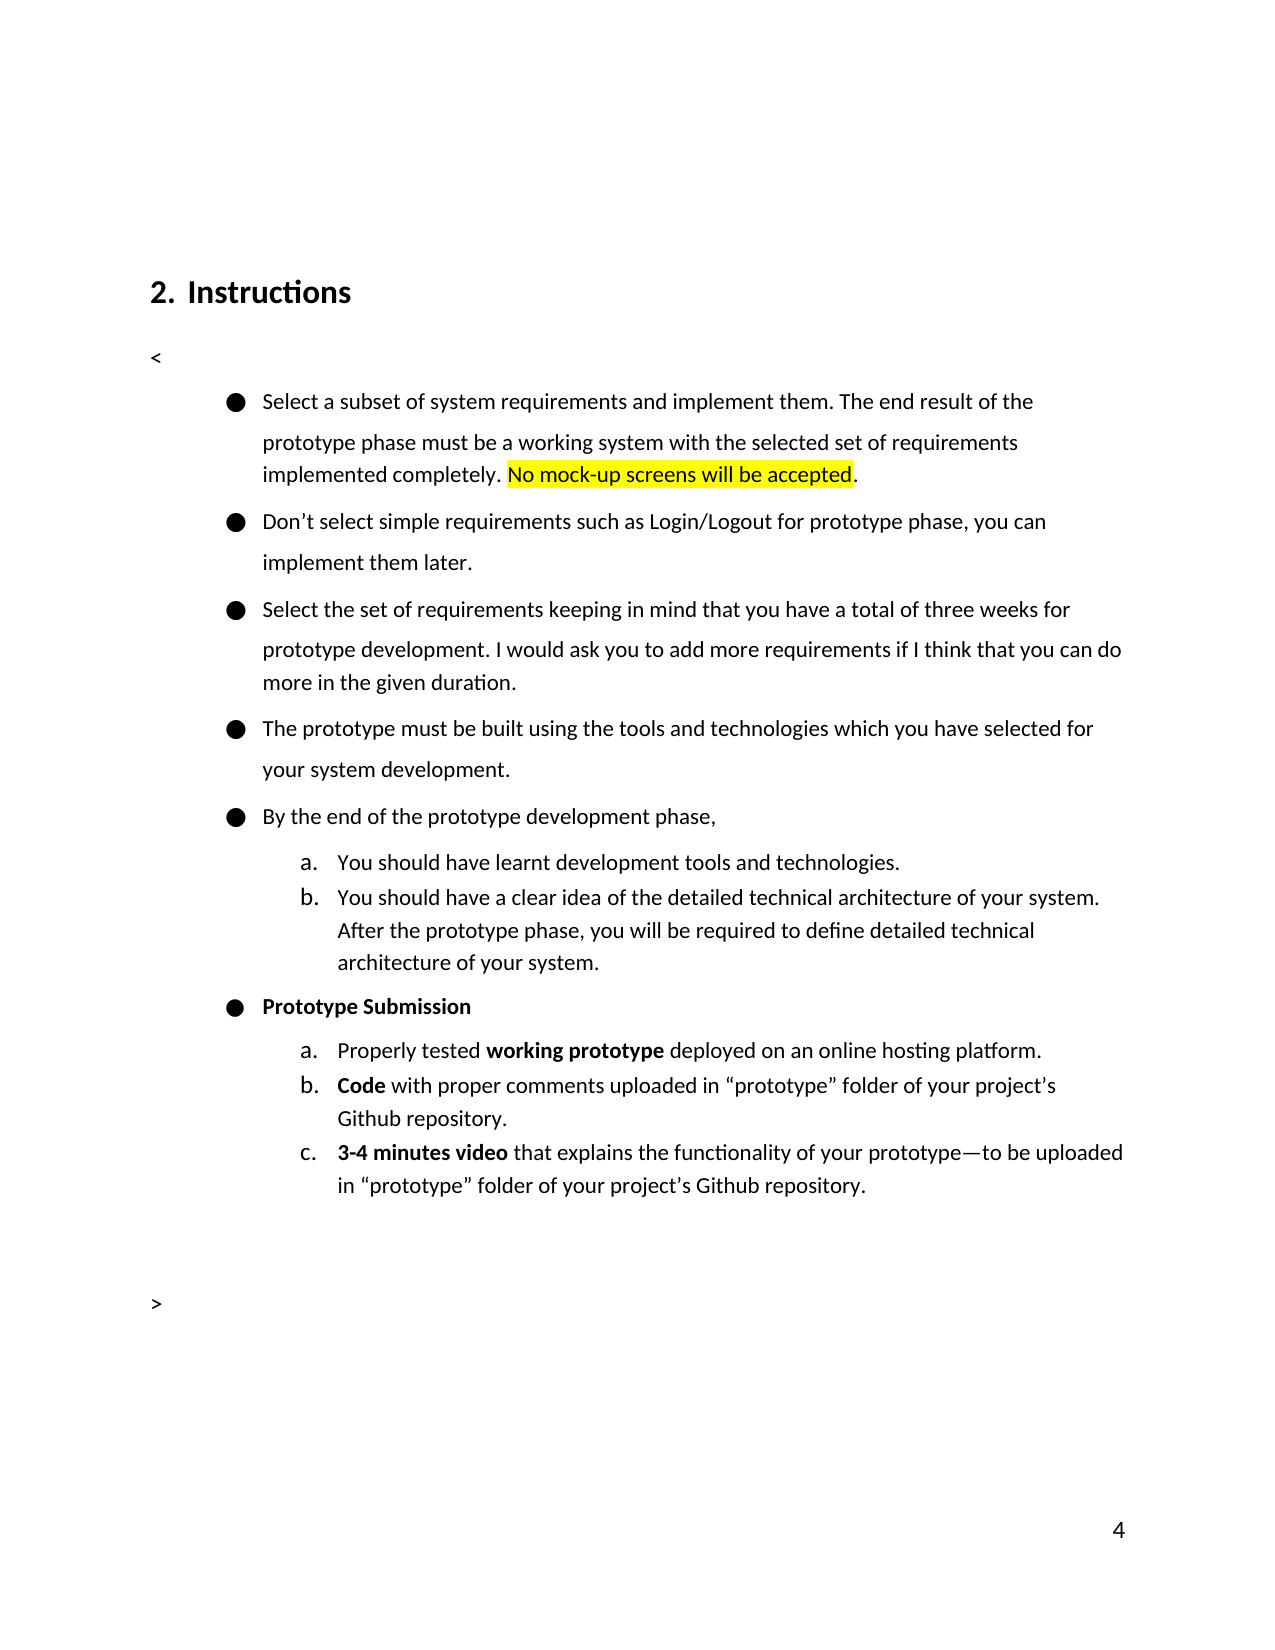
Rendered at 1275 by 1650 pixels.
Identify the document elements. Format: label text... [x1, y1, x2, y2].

list You should have a clear idea of the detailed technical architecture of your system. After the prototype phase, you will be required to define detailed technical architecture of your system. [300, 881, 1125, 976]
list Select a subset of system requirements and implement them. The end result of the prototype phase must be a working system with the selected set of requirements implemented completely. No mock-up screens will be accepted. [225, 373, 1125, 488]
list Properly tested working prototype deployed on an online hosting platform. [300, 1034, 1125, 1065]
list Don’t select simple requirements such as Login/Logout for prototype phase, you can implement them later. [225, 492, 1125, 576]
list The prototype must be built using the tools and technologies which you have selected for your system development. [225, 700, 1125, 783]
list You should have learnt development tools and technologies. [300, 846, 1125, 877]
text < [150, 342, 1125, 373]
list By the end of the prototype development phase, [225, 787, 1125, 839]
list Select the set of requirements keeping in mind that you have a total of three weeks for prototype development. I would ask you to add more requirements if I think that you can do more in the given duration. [225, 580, 1125, 696]
list 3-4 minutes video that explains the functionality of your prototype—to be uploaded in “prototype” folder of your project’s Github repository. [300, 1136, 1125, 1199]
text > [150, 1288, 1125, 1319]
list Prototype Submission [225, 980, 1125, 1027]
subtitle Instructions [150, 271, 1125, 312]
list Code with proper comments uploaded in “prototype” folder of your project’s Github repository. [300, 1069, 1125, 1132]
